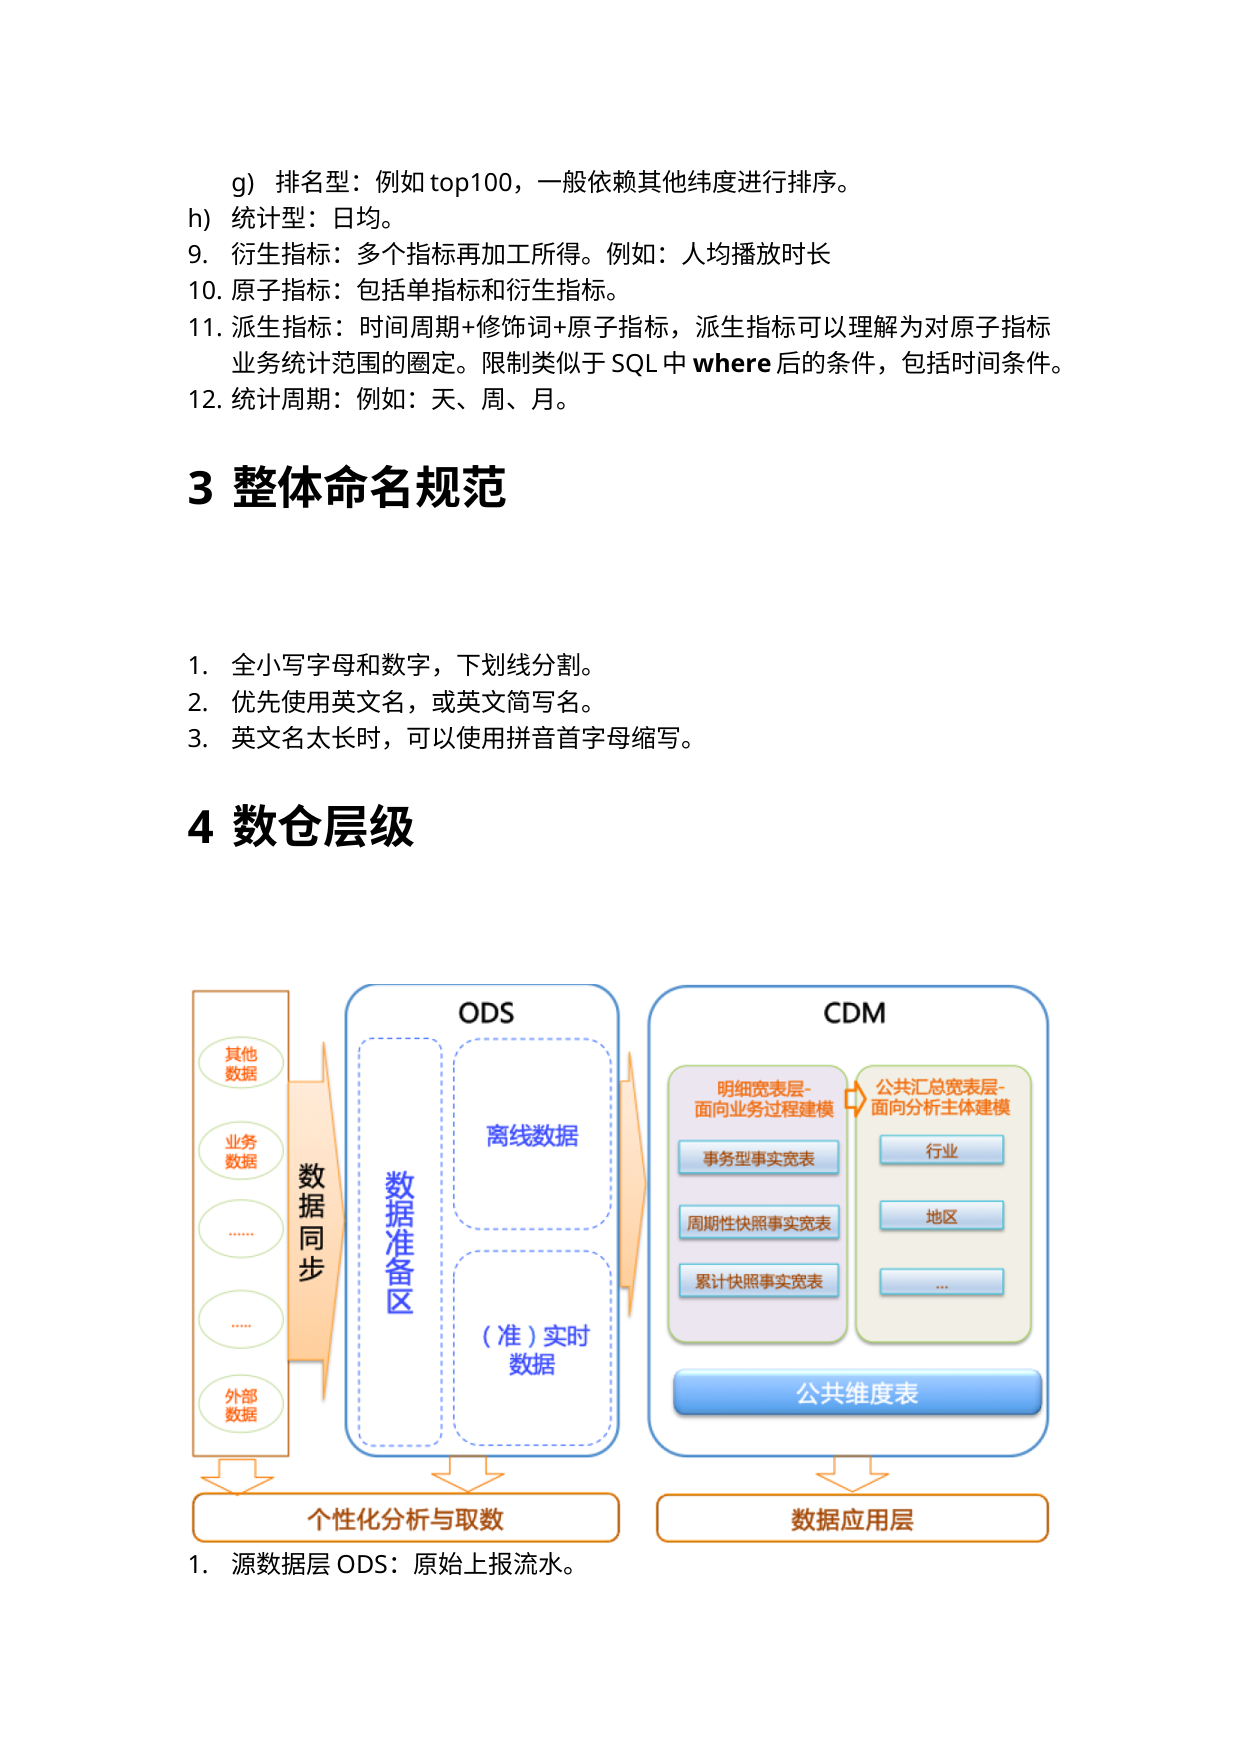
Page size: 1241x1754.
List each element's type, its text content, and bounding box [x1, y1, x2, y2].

list 排名型：例如top100，一般依赖其他纬度进行排序。 [231, 162, 1053, 198]
list 派生指标：时间周期+修饰词+原子指标，派生指标可以理解为对原子指标业务统计范围的圈定。限制类似于SQL中where后的条件，包括时间条件。 [187, 307, 1053, 379]
list 统计周期：例如：天、周、月。 [187, 379, 1053, 416]
list 全小写字母和数字，下划线分割。 [187, 646, 1053, 682]
list 统计型：日均。 [187, 198, 1053, 234]
list 英文名太长时，可以使用拼音首字母缩写。 [187, 718, 1053, 754]
picture [187, 984, 1052, 1544]
subtitle 数仓层级 [187, 790, 1053, 857]
list 优先使用英文名，或英文简写名。 [187, 682, 1053, 718]
list 衍生指标：多个指标再加工所得。例如：人均播放时长 [187, 234, 1053, 271]
list 源数据层ODS：原始上报流水。 [187, 1544, 1053, 1580]
list 原子指标：包括单指标和衍生指标。 [187, 271, 1053, 307]
subtitle 整体命名规范 [187, 451, 1053, 518]
